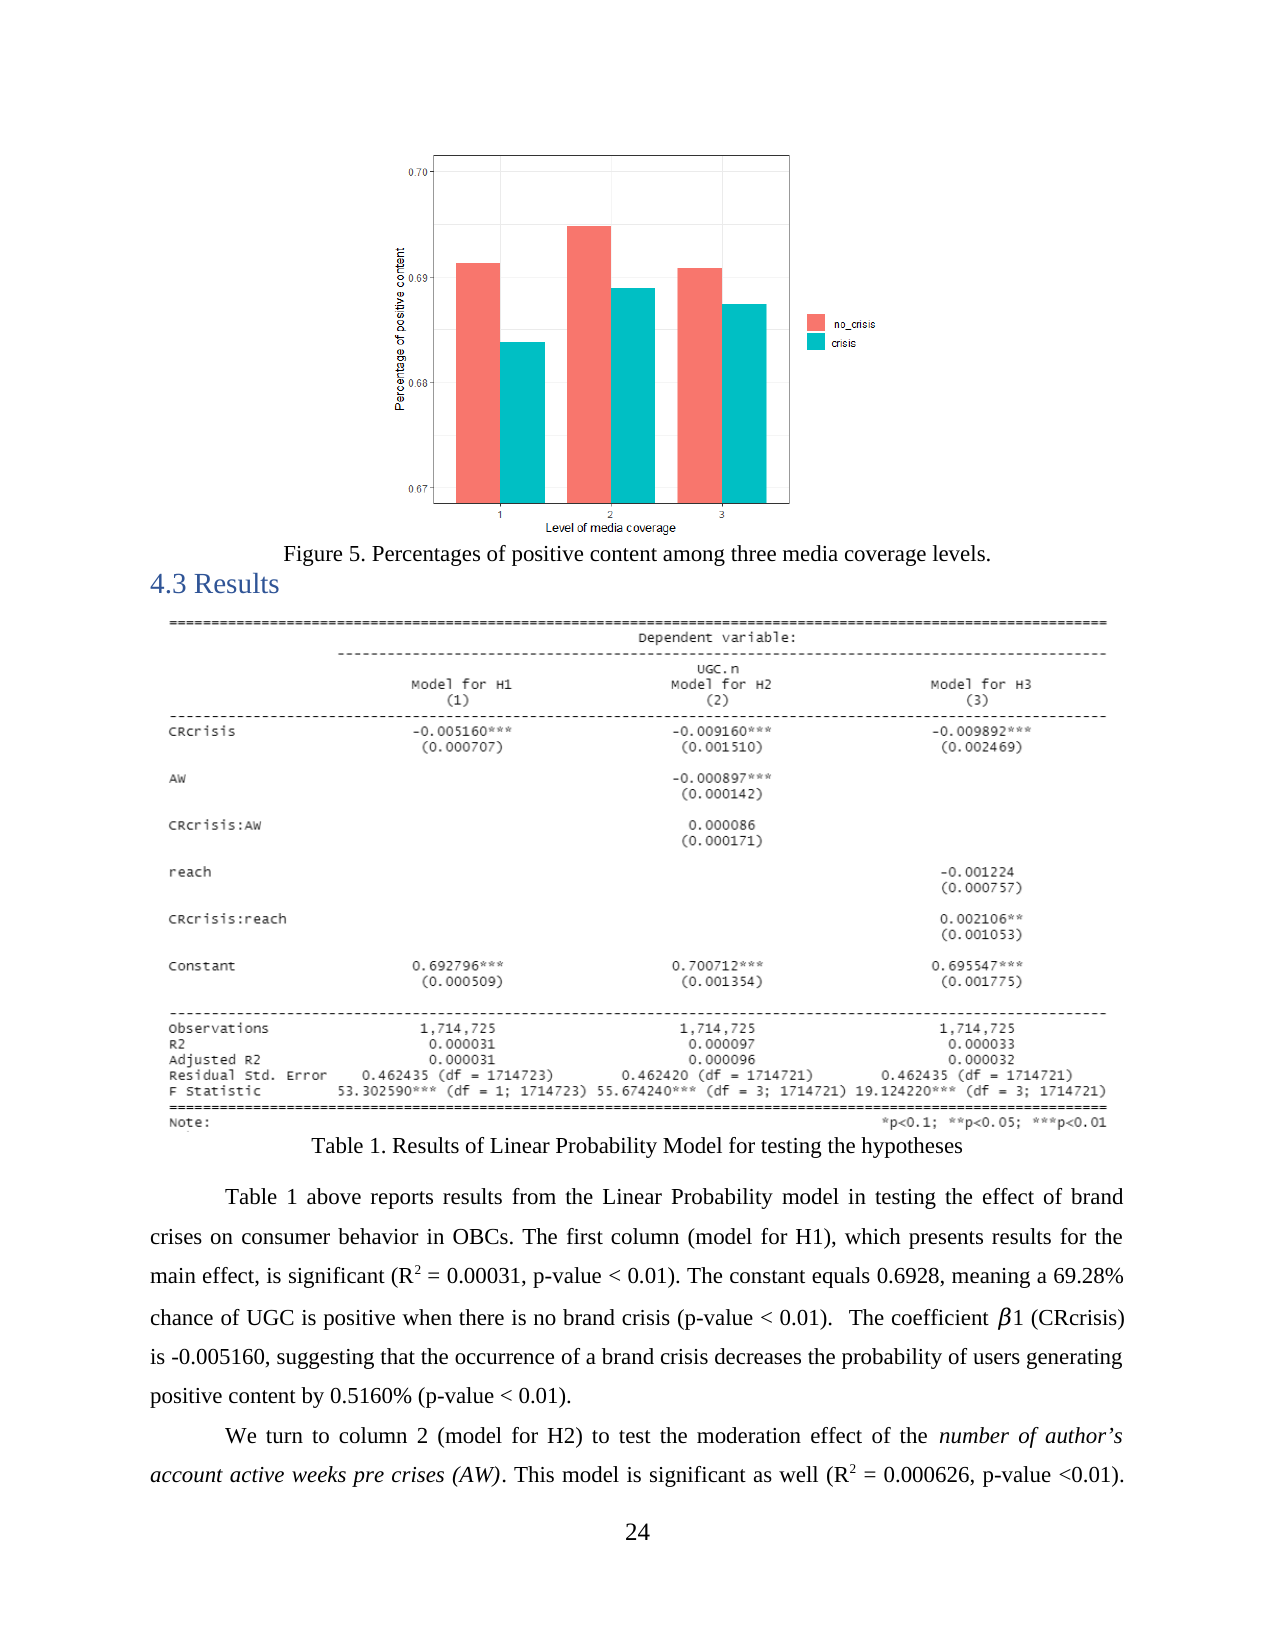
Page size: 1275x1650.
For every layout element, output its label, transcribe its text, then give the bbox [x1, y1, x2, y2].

text Table 1 above reports results from the Linear Probability model in testing the effect of brand crises on consumer behavior in OBCs. The first column (model for H1), which presents results for the main effect, is significant (R2 = 0.00031, p-value < 0.01). The constant equals 0.6928, meaning a 69.28% chance of UGC is positive when there is no brand crisis (p-value < 0.01). The coefficient 𝛽1 (CRcrisis) is -0.005160, suggesting that the occurrence of a brand crisis decreases the probability of users generating positive content by 0.5160% (p-value < 0.01). [150, 1183, 1125, 1409]
picture [164, 616, 1111, 1132]
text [150, 1422, 1125, 1488]
subtitle 4.3 Results [150, 566, 1125, 599]
picture [387, 150, 888, 540]
